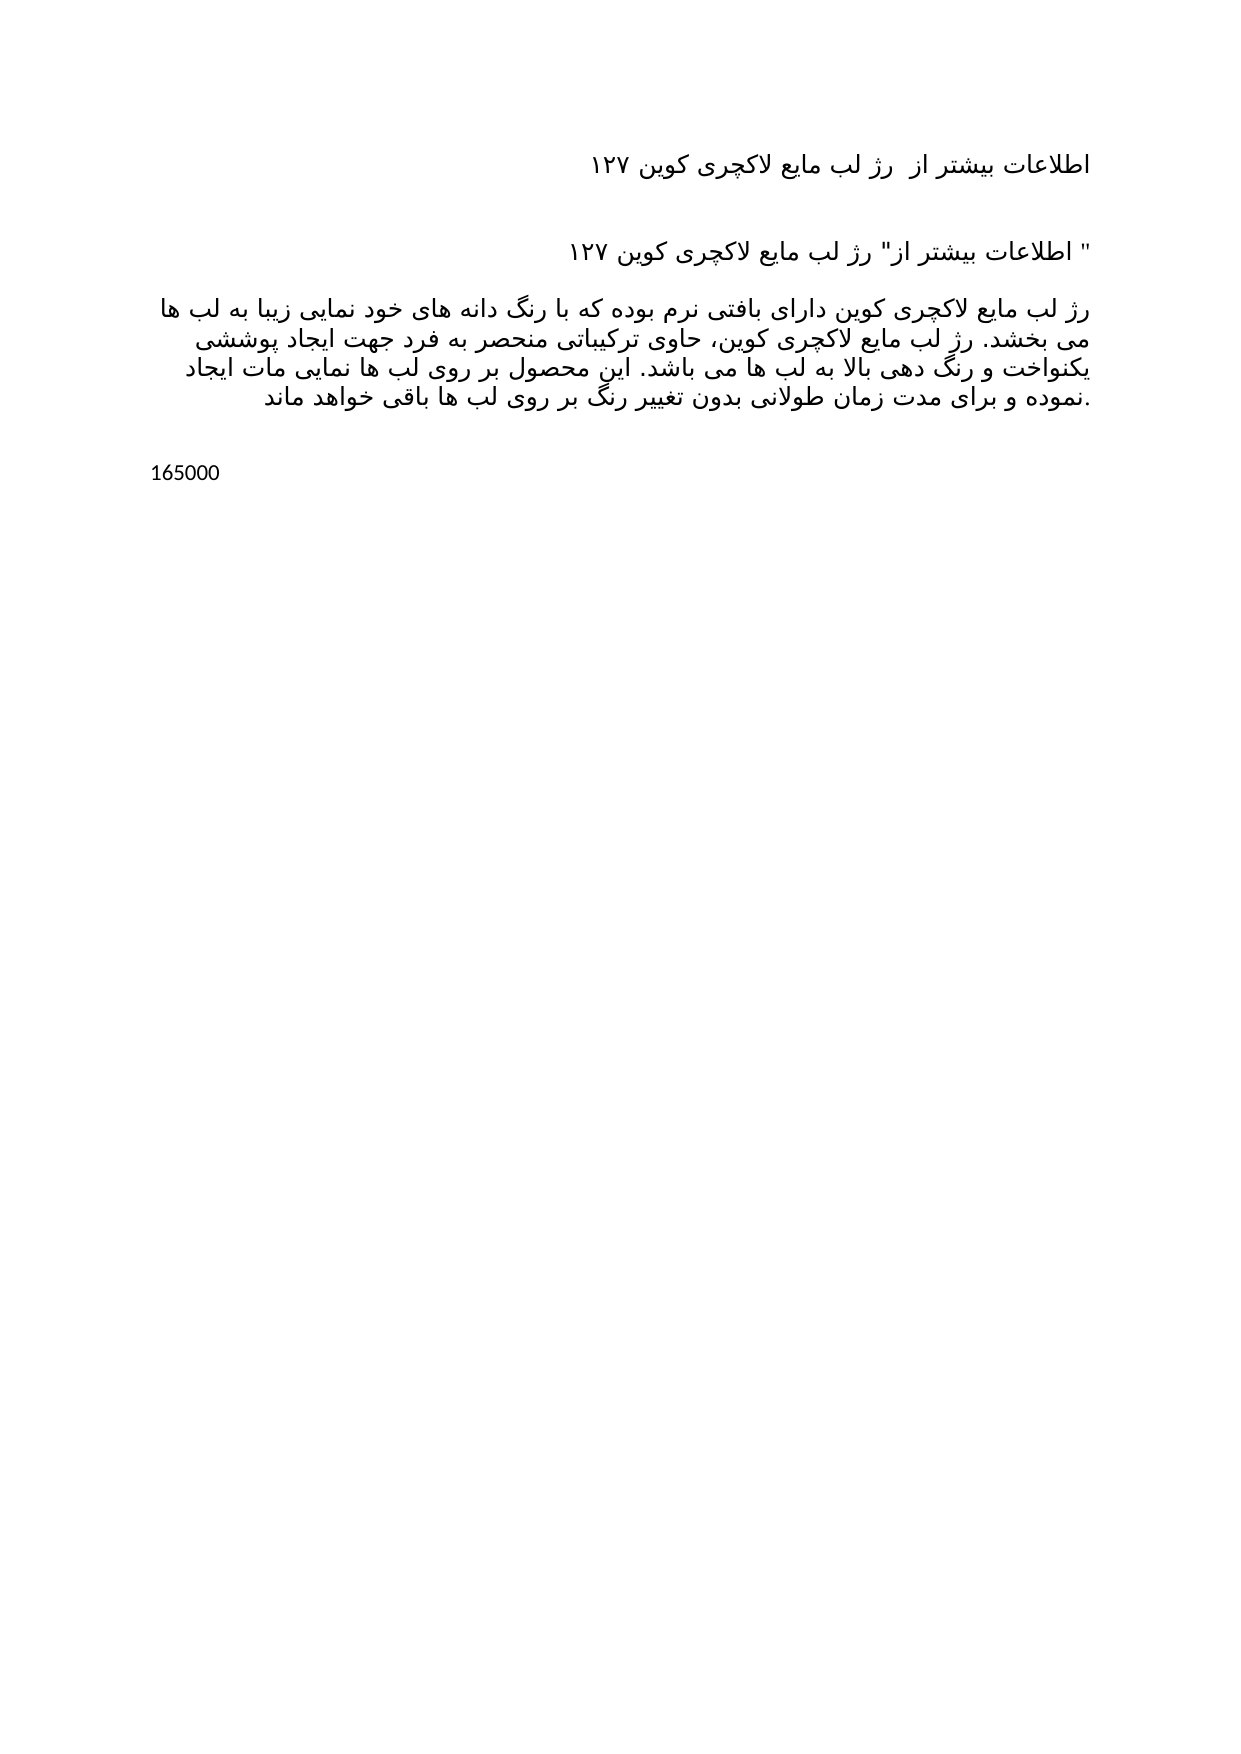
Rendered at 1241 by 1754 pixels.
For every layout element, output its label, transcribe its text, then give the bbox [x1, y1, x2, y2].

text رژ لب مایع لاکچری کوین دارای بافتی نرم بوده که با رنگ دانه های خود نمایی زیبا به لب ها می بخشد. رژ لب مایع لاکچری کوین، حاوی ترکیباتی منحصر به فرد جهت ایجاد پوششی یکنواخت و رنگ دهی بالا به لب ها می باشد. این محصول بر روی لب ها نمایی مات ایجاد نموده و برای مدت زمان طولانی بدون تغییر رنگ بر روی لب ها باقی خواهد ماند. [150, 295, 1090, 411]
text اطلاعات بیشتر از" رژ لب مایع لاکچری کوین ۱۲۷ " [150, 237, 1090, 266]
text اطلاعات بیشتر از رژ لب مایع لاکچری کوین ۱۲۷ [150, 150, 1090, 179]
text 165000 [150, 458, 1090, 486]
